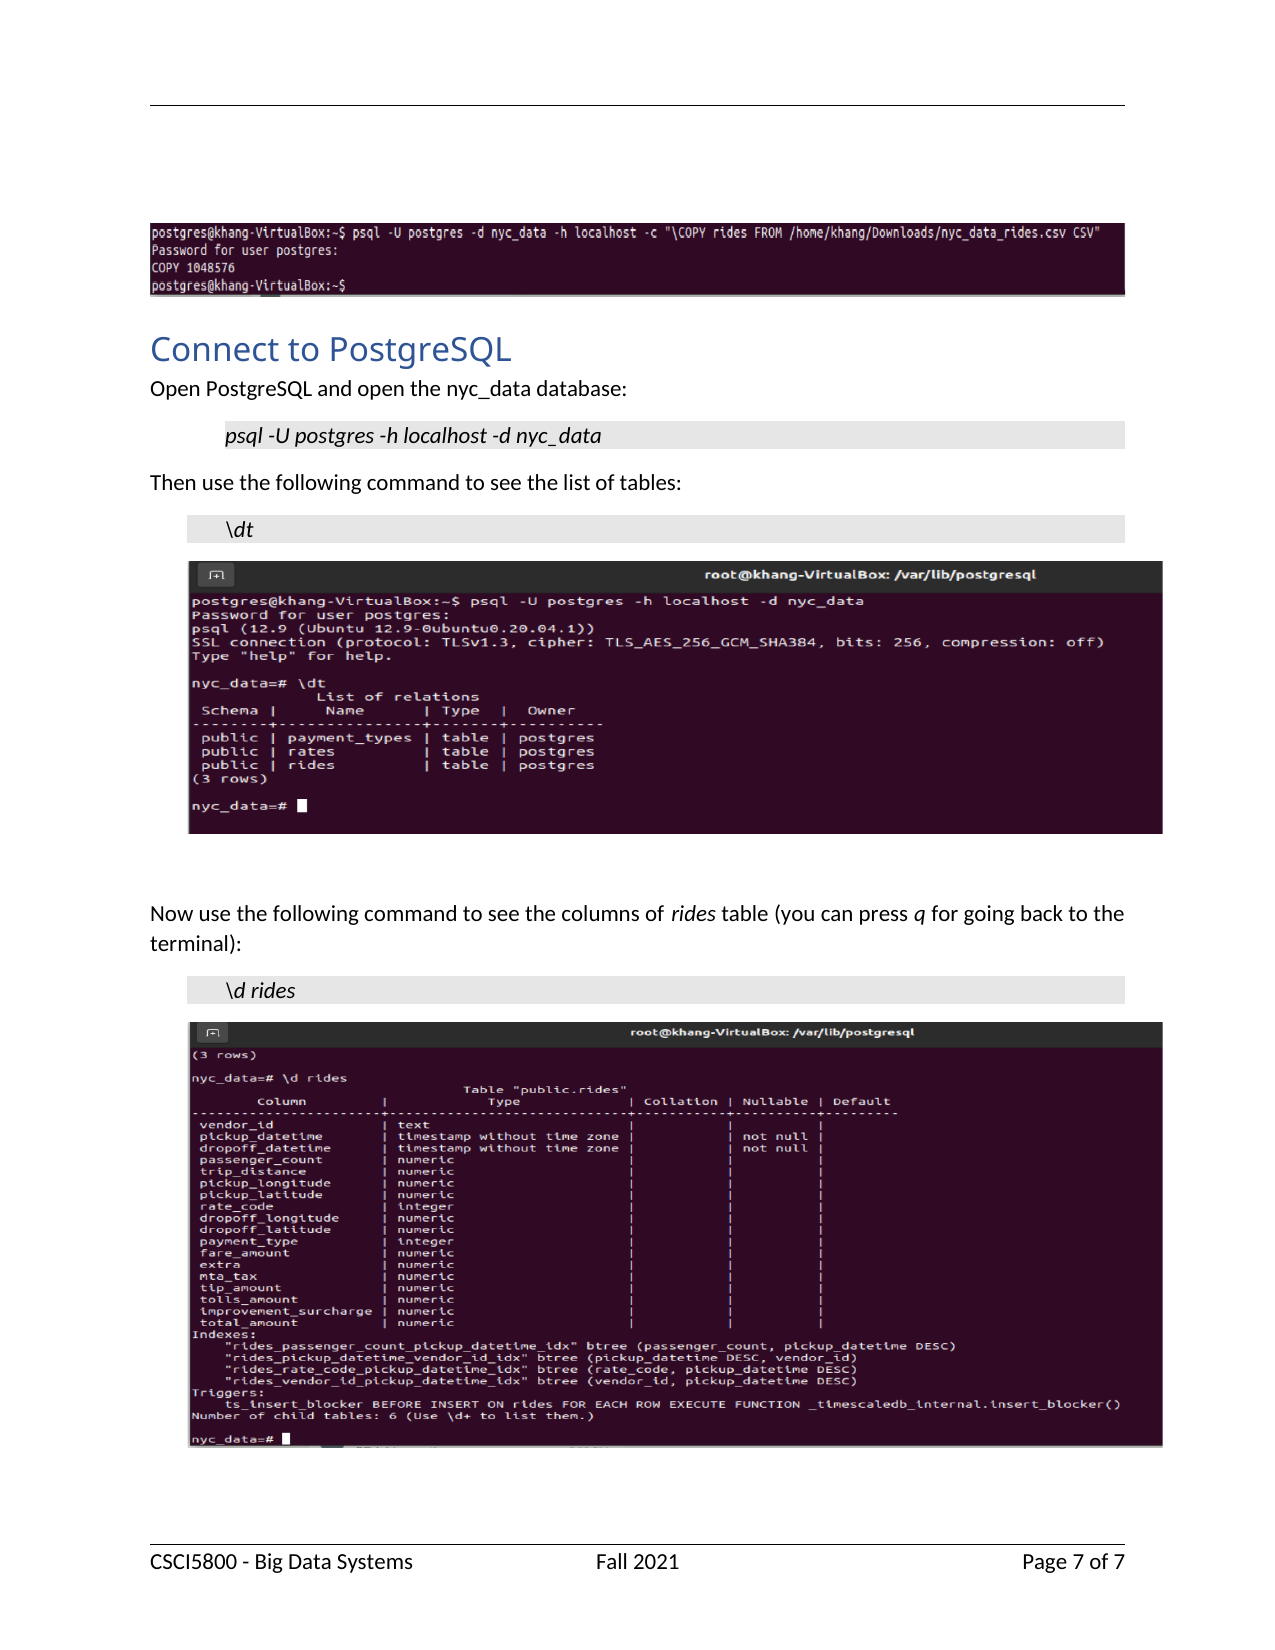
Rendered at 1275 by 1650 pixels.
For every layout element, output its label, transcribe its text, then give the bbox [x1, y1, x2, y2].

text \dt [187, 515, 1125, 543]
text psql -U postgres -h localhost -d nyc_data [225, 421, 1125, 449]
picture [187, 1022, 1163, 1448]
text Then use the following command to see the list of tables: [150, 468, 1125, 496]
picture [187, 561, 1163, 834]
picture [150, 223, 1125, 297]
text Now use the following command to see the columns of rides table (you can press q for going back to the terminal): [150, 899, 1125, 957]
text \d rides [187, 976, 1125, 1004]
text Open PostgreSQL and open the nyc_data database: [150, 374, 1125, 402]
subtitle Connect to PostgreSQL [150, 325, 1125, 371]
